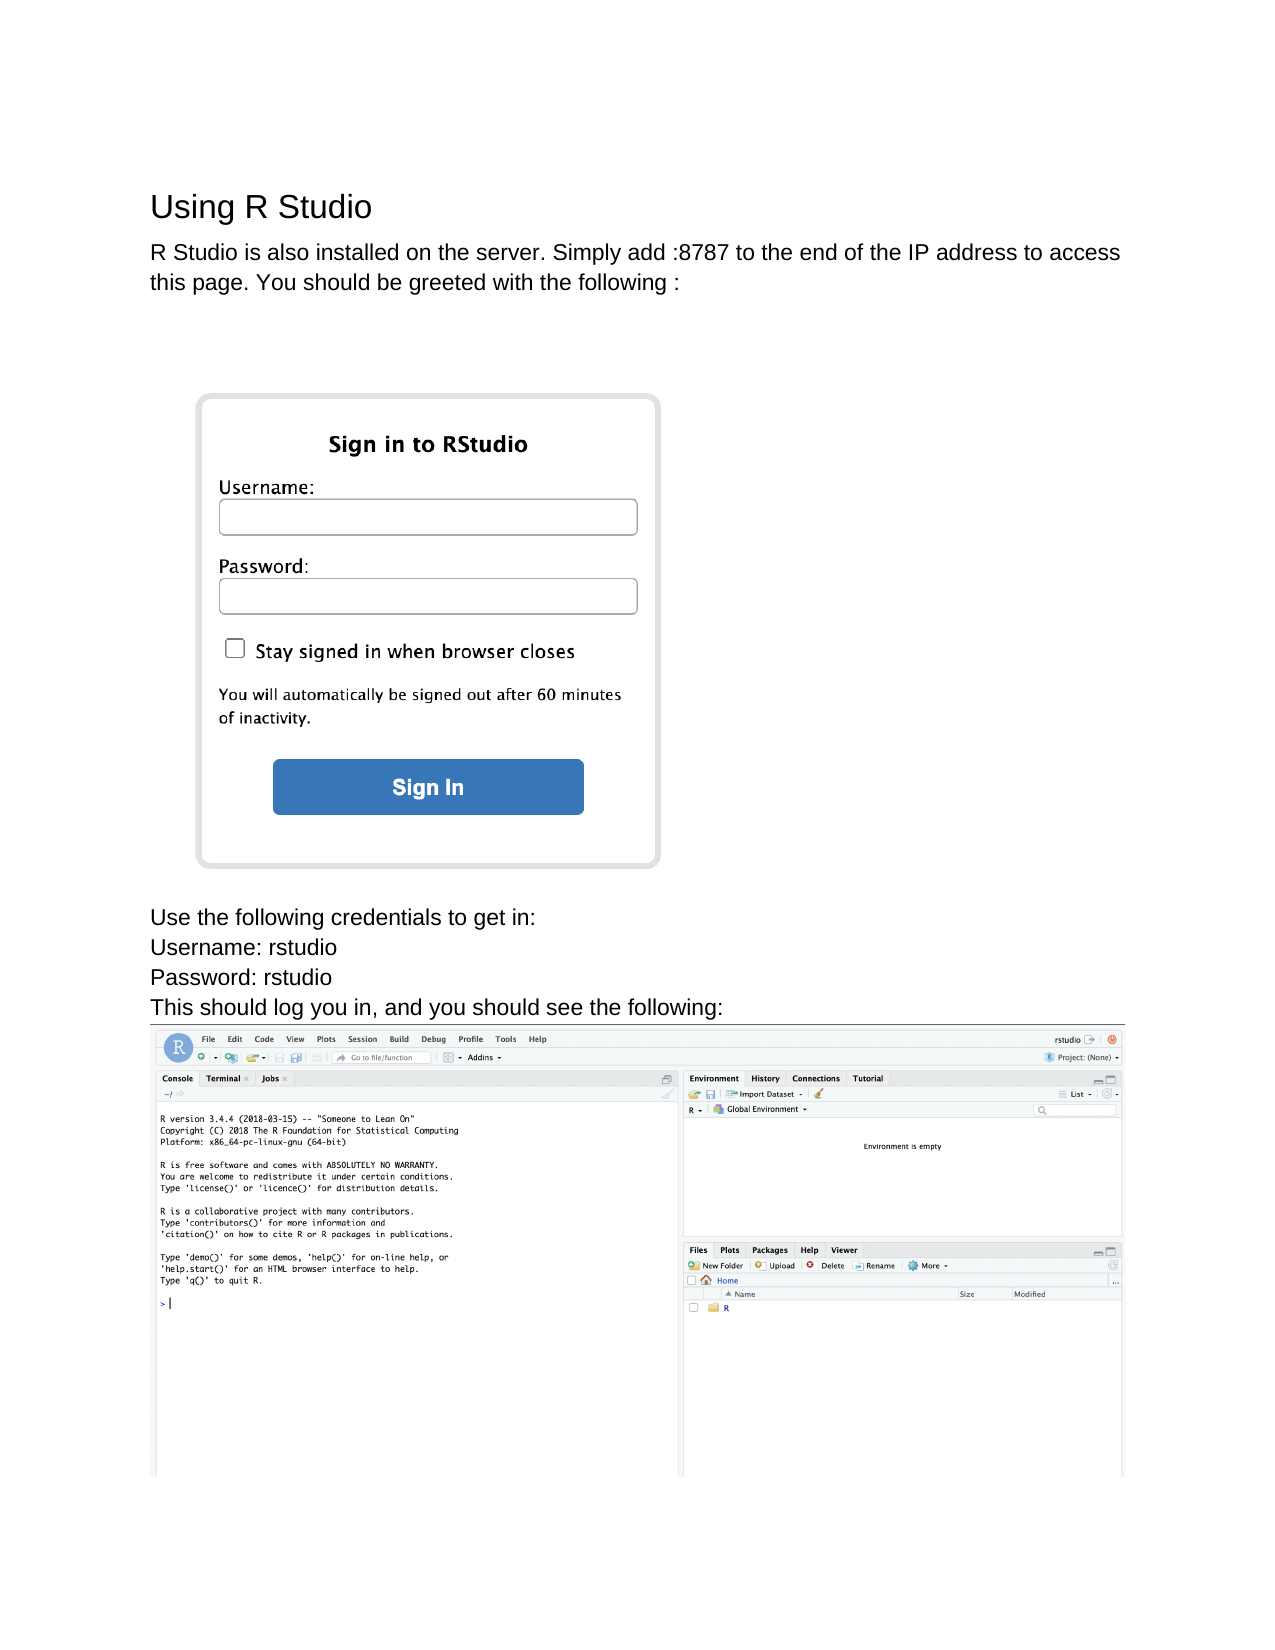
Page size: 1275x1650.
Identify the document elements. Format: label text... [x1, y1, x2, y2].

text R Studio is also installed on the server. Simply add :8787 to the end of the IP address to access this page. You should be greeted with the following : [150, 238, 1125, 295]
text Password: rstudio [150, 964, 1125, 990]
picture [150, 1024, 1125, 1477]
text Username: rstudio [150, 934, 1125, 960]
picture [150, 298, 678, 900]
subtitle Using R Studio [150, 187, 1125, 226]
text Use the following credentials to get in: [150, 903, 1125, 930]
text This should log you in, and you should see the following: [150, 994, 1125, 1024]
